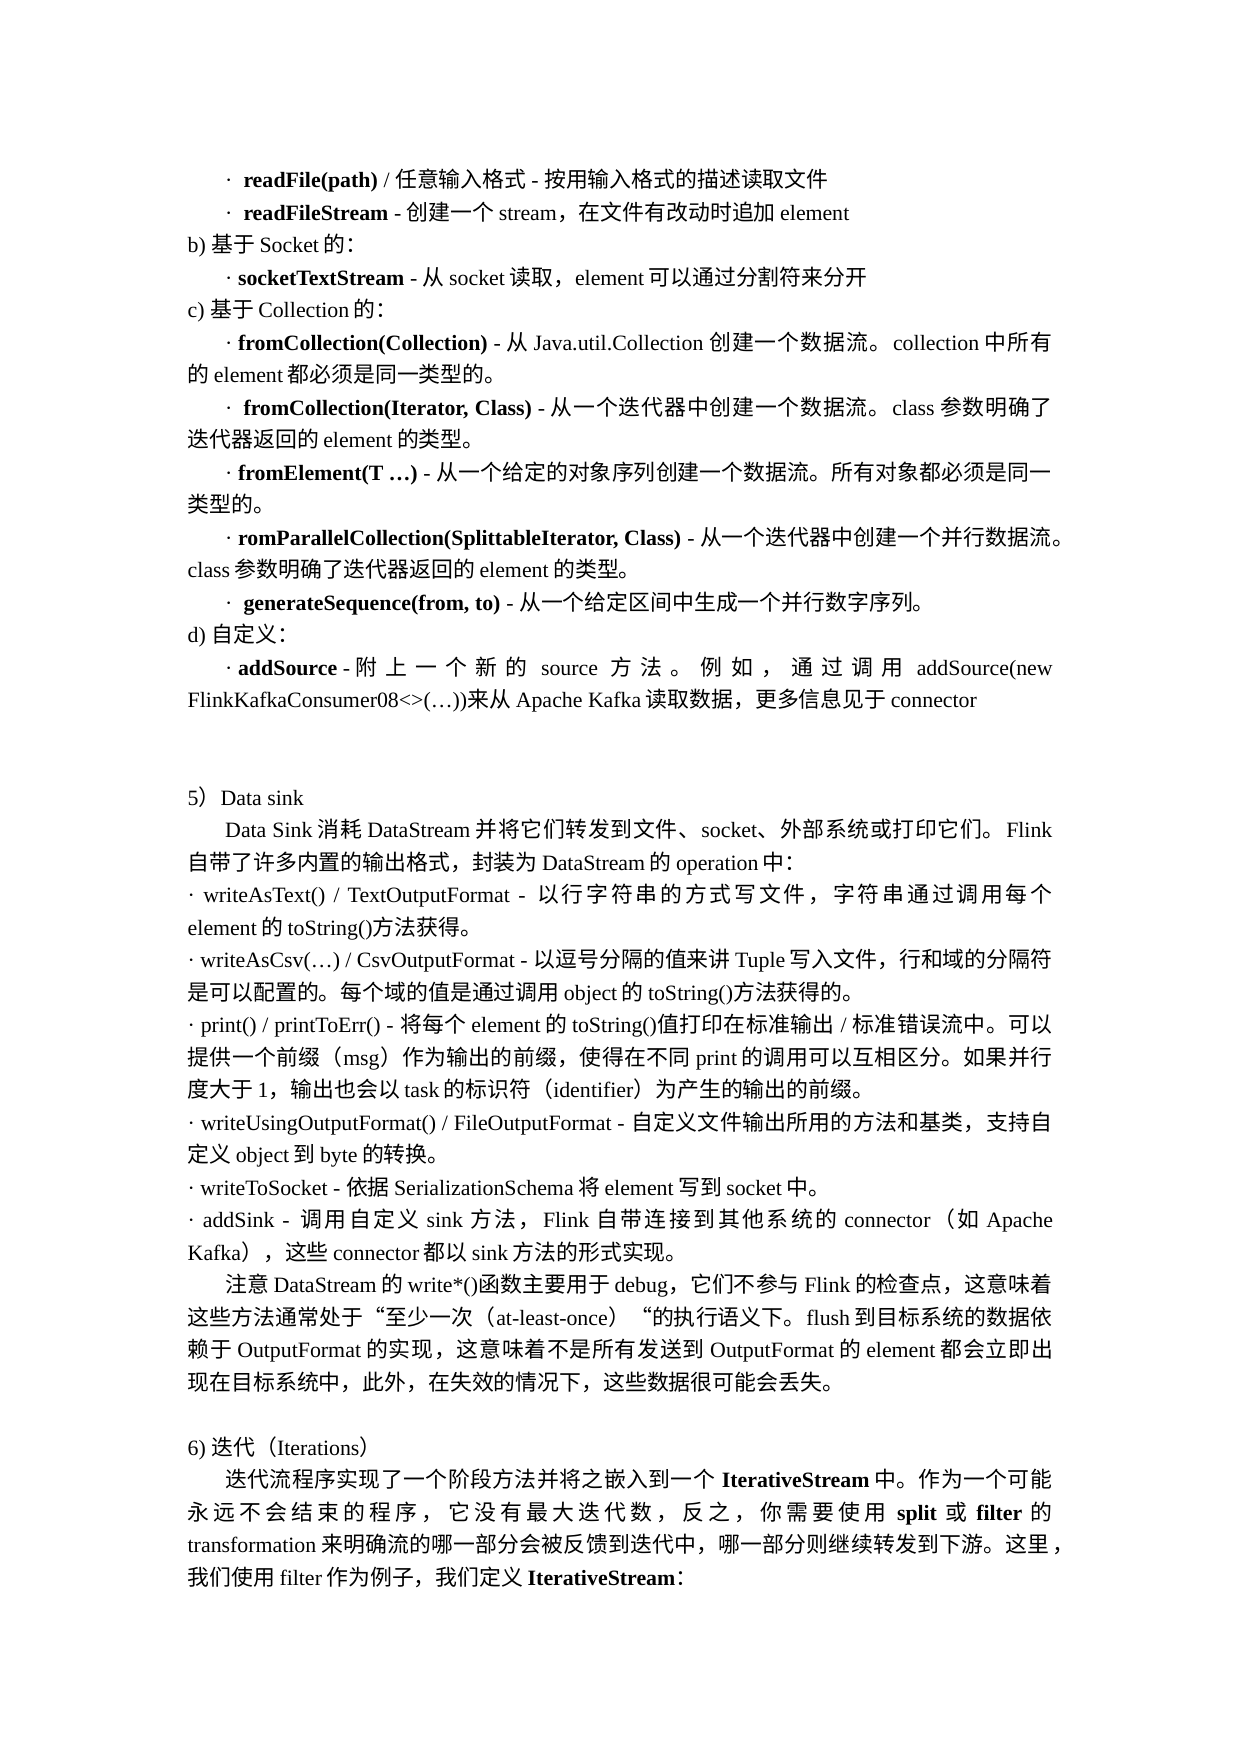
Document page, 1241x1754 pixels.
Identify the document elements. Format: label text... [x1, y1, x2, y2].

text · fromCollection(Collection) - 从Java.util.Collection创建一个数据流。collection中所有的element都必须是同一类型的。 [187, 324, 1053, 389]
text d) 自定义： [187, 617, 1053, 649]
text · writeToSocket - 依据SerializationSchema将element写到socket中。 [187, 1169, 1053, 1202]
text b) 基于Socket的： [187, 227, 1053, 259]
text · print() / printToErr() - 将每个element的toString()值打印在标准输出 / 标准错误流中。可以提供一个前缀（msg）作为输出的前缀，使得在不同print的调用可以互相区分。如果并行度大于1，输出也会以task的标识符（identifier）为产生的输出的前缀。 [187, 1007, 1053, 1104]
text · generateSequence(from, to) - 从一个给定区间中生成一个并行数字序列。 [187, 584, 1053, 617]
text · writeAsText() / TextOutputFormat - 以行字符串的方式写文件，字符串通过调用每个element的toString()方法获得。 [187, 877, 1053, 942]
text · socketTextStream - 从socket读取，element可以通过分割符来分开 [187, 259, 1053, 292]
text 5）Data sink [187, 779, 1053, 812]
text Data Sink消耗DataStream并将它们转发到文件、socket、外部系统或打印它们。Flink自带了许多内置的输出格式，封装为DataStream的operation中： [187, 812, 1053, 877]
text · writeUsingOutputFormat() / FileOutputFormat - 自定义文件输出所用的方法和基类，支持自定义object到byte的转换。 [187, 1104, 1053, 1169]
text 6) 迭代（Iterations） [187, 1429, 1053, 1462]
text 迭代流程序实现了一个阶段方法并将之嵌入到一个IterativeStream中。作为一个可能永远不会结束的程序，它没有最大迭代数，反之，你需要使用split或filter的transformation来明确流的哪一部分会被反馈到迭代中，哪一部分则继续转发到下游。这里，我们使用filter作为例子，我们定义IterativeStream： [187, 1462, 1053, 1592]
text · fromElement(T …) - 从一个给定的对象序列创建一个数据流。所有对象都必须是同一类型的。 [187, 454, 1053, 519]
text c) 基于Collection的： [187, 292, 1053, 324]
text · addSink - 调用自定义sink方法，Flink自带连接到其他系统的connector（如Apache Kafka），这些connector都以sink方法的形式实现。 [187, 1202, 1053, 1267]
text 注意DataStream的write*()函数主要用于debug，它们不参与Flink的检查点，这意味着这些方法通常处于“至少一次（at-least-once）“的执行语义下。flush到目标系统的数据依赖于OutputFormat的实现，这意味着不是所有发送到OutputFormat的element都会立即出现在目标系统中，此外，在失效的情况下，这些数据很可能会丢失。 [187, 1267, 1053, 1397]
text · readFile(path) / 任意输入格式 - 按用输入格式的描述读取文件 [187, 162, 1053, 194]
text · fromCollection(Iterator, Class) - 从一个迭代器中创建一个数据流。class参数明确了迭代器返回的element的类型。 [187, 389, 1053, 454]
text · writeAsCsv(…) / CsvOutputFormat - 以逗号分隔的值来讲Tuple写入文件，行和域的分隔符是可以配置的。每个域的值是通过调用object的toString()方法获得的。 [187, 942, 1053, 1007]
text · addSource - 附上一个新的source方法。例如，通过调用addSource(new FlinkKafkaConsumer08<>(…))来从Apache Kafka读取数据，更多信息见于connector [187, 649, 1053, 714]
text · readFileStream - 创建一个stream，在文件有改动时追加element [187, 194, 1053, 227]
text · romParallelCollection(SplittableIterator, Class) - 从一个迭代器中创建一个并行数据流。class参数明确了迭代器返回的element的类型。 [187, 519, 1053, 584]
